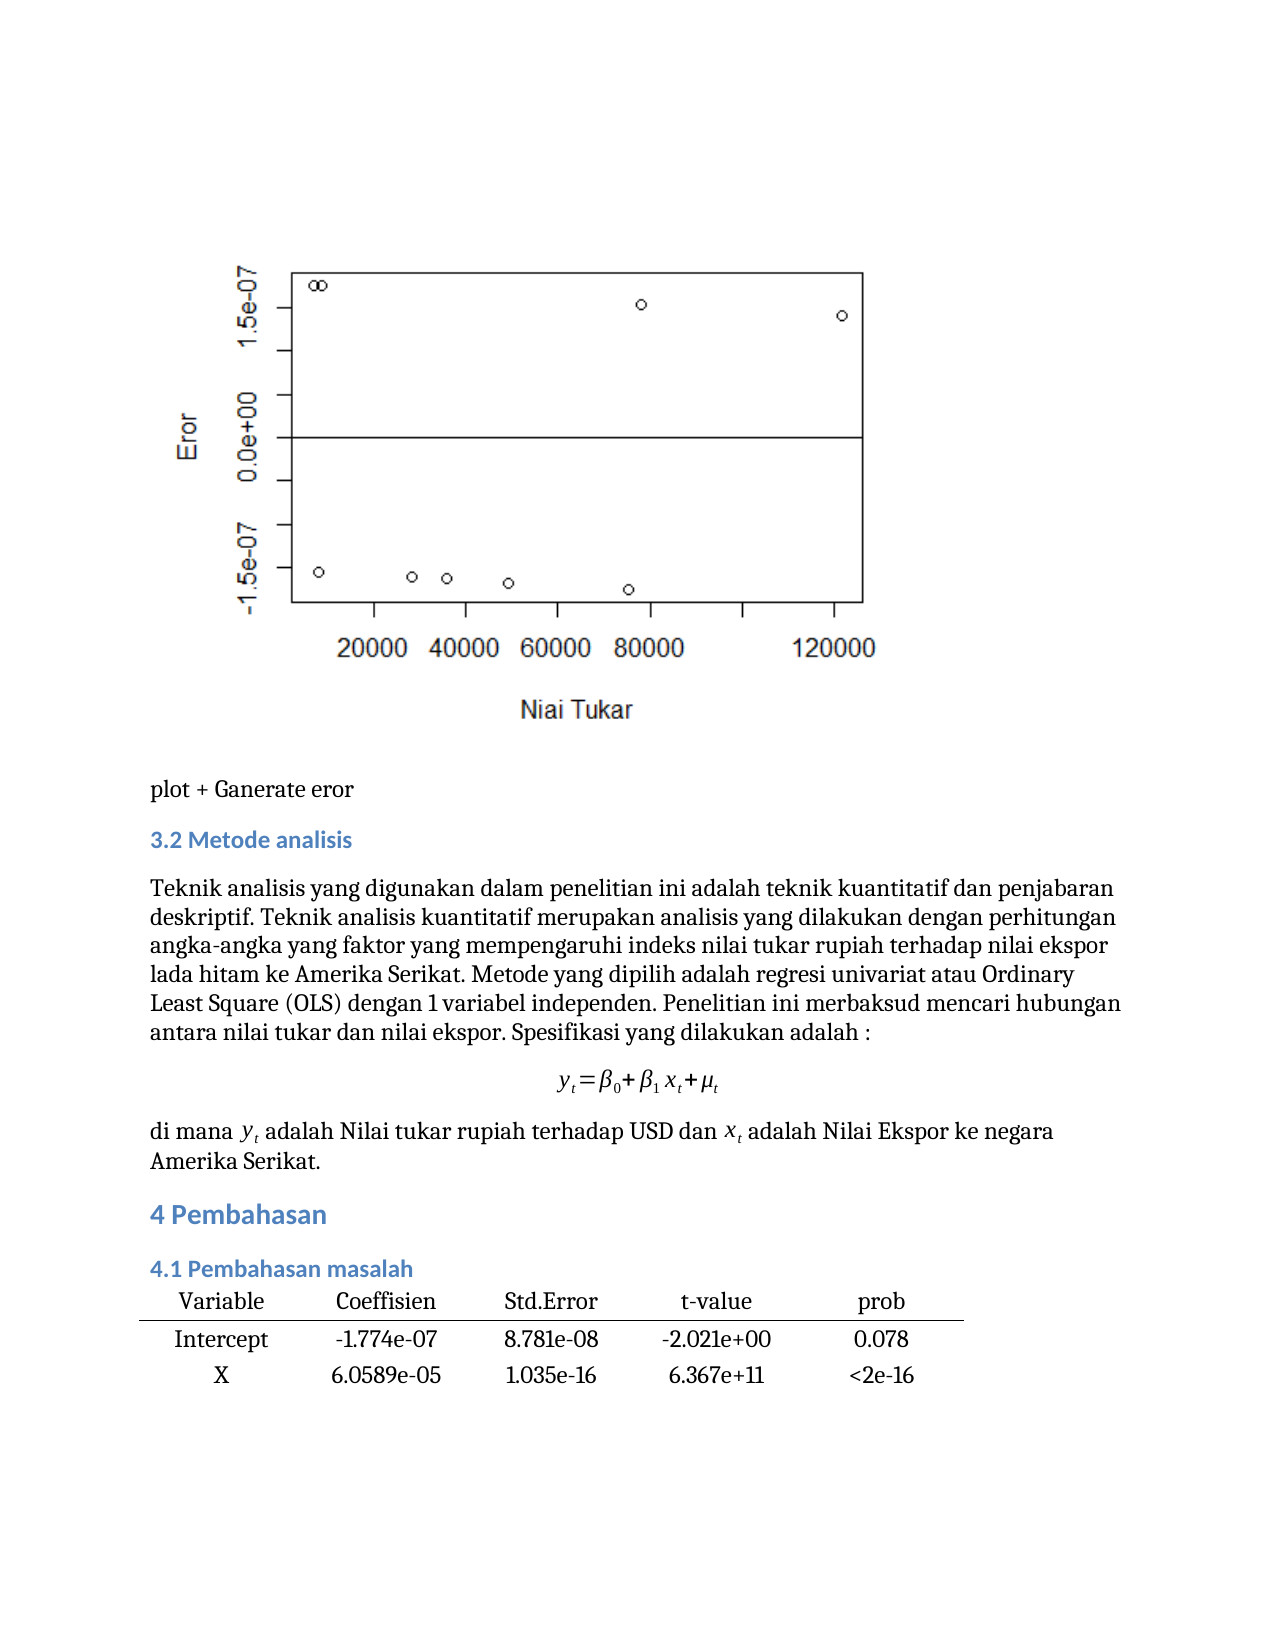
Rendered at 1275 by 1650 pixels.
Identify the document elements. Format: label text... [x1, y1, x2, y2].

table_cell Intercept [139, 1321, 304, 1357]
table_header Coeffisien [304, 1283, 469, 1319]
table_cell 1.035e-16 [469, 1357, 634, 1393]
table_cell <2e-16 [799, 1357, 964, 1393]
table_cell 0.078 [799, 1321, 964, 1357]
text plot + Ganerate eror [150, 775, 1125, 804]
table_cell 6.0589e-05 [304, 1357, 469, 1393]
table_cell 8.781e-08 [469, 1321, 634, 1357]
table_header Std.Error [469, 1283, 634, 1319]
table_header prob [799, 1283, 964, 1319]
table_cell -2.021e+00 [634, 1321, 799, 1357]
subtitle 4.1 Pembahasan masalah [150, 1253, 1125, 1283]
table_cell 6.367e+11 [634, 1357, 799, 1393]
table_header t-value [634, 1283, 799, 1319]
text di mana adalah Nilai tukar rupiah terhadap USD dan adalah Nilai Ekspor ke negara Amerika Serikat. [150, 1115, 1125, 1175]
table_header Variable [139, 1283, 304, 1319]
subtitle 3.2 Metode analisis [150, 825, 1125, 855]
text Teknik analisis yang digunakan dalam penelitian ini adalah teknik kuantitatif dan penjabaran deskriptif. Teknik analisis kuantitatif merupakan analisis yang dilakukan dengan perhitungan angka-angka yang faktor yang mempengaruhi indeks nilai tukar rupiah terhadap nilai ekspor lada hitam ke Amerika Serikat. Metode yang dipilih adalah regresi univariat atau Ordinary Least Square (OLS) dengan 1 variabel independen. Penelitian ini merbaksud mencari hubungan antara nilai tukar dan nilai ekspor. Spesifikasi yang dilakukan adalah : [150, 874, 1125, 1046]
table_cell -1.774e-07 [304, 1321, 469, 1357]
subtitle 4 Pembahasan [150, 1196, 1125, 1232]
table_cell X [139, 1357, 304, 1393]
picture [168, 150, 927, 757]
